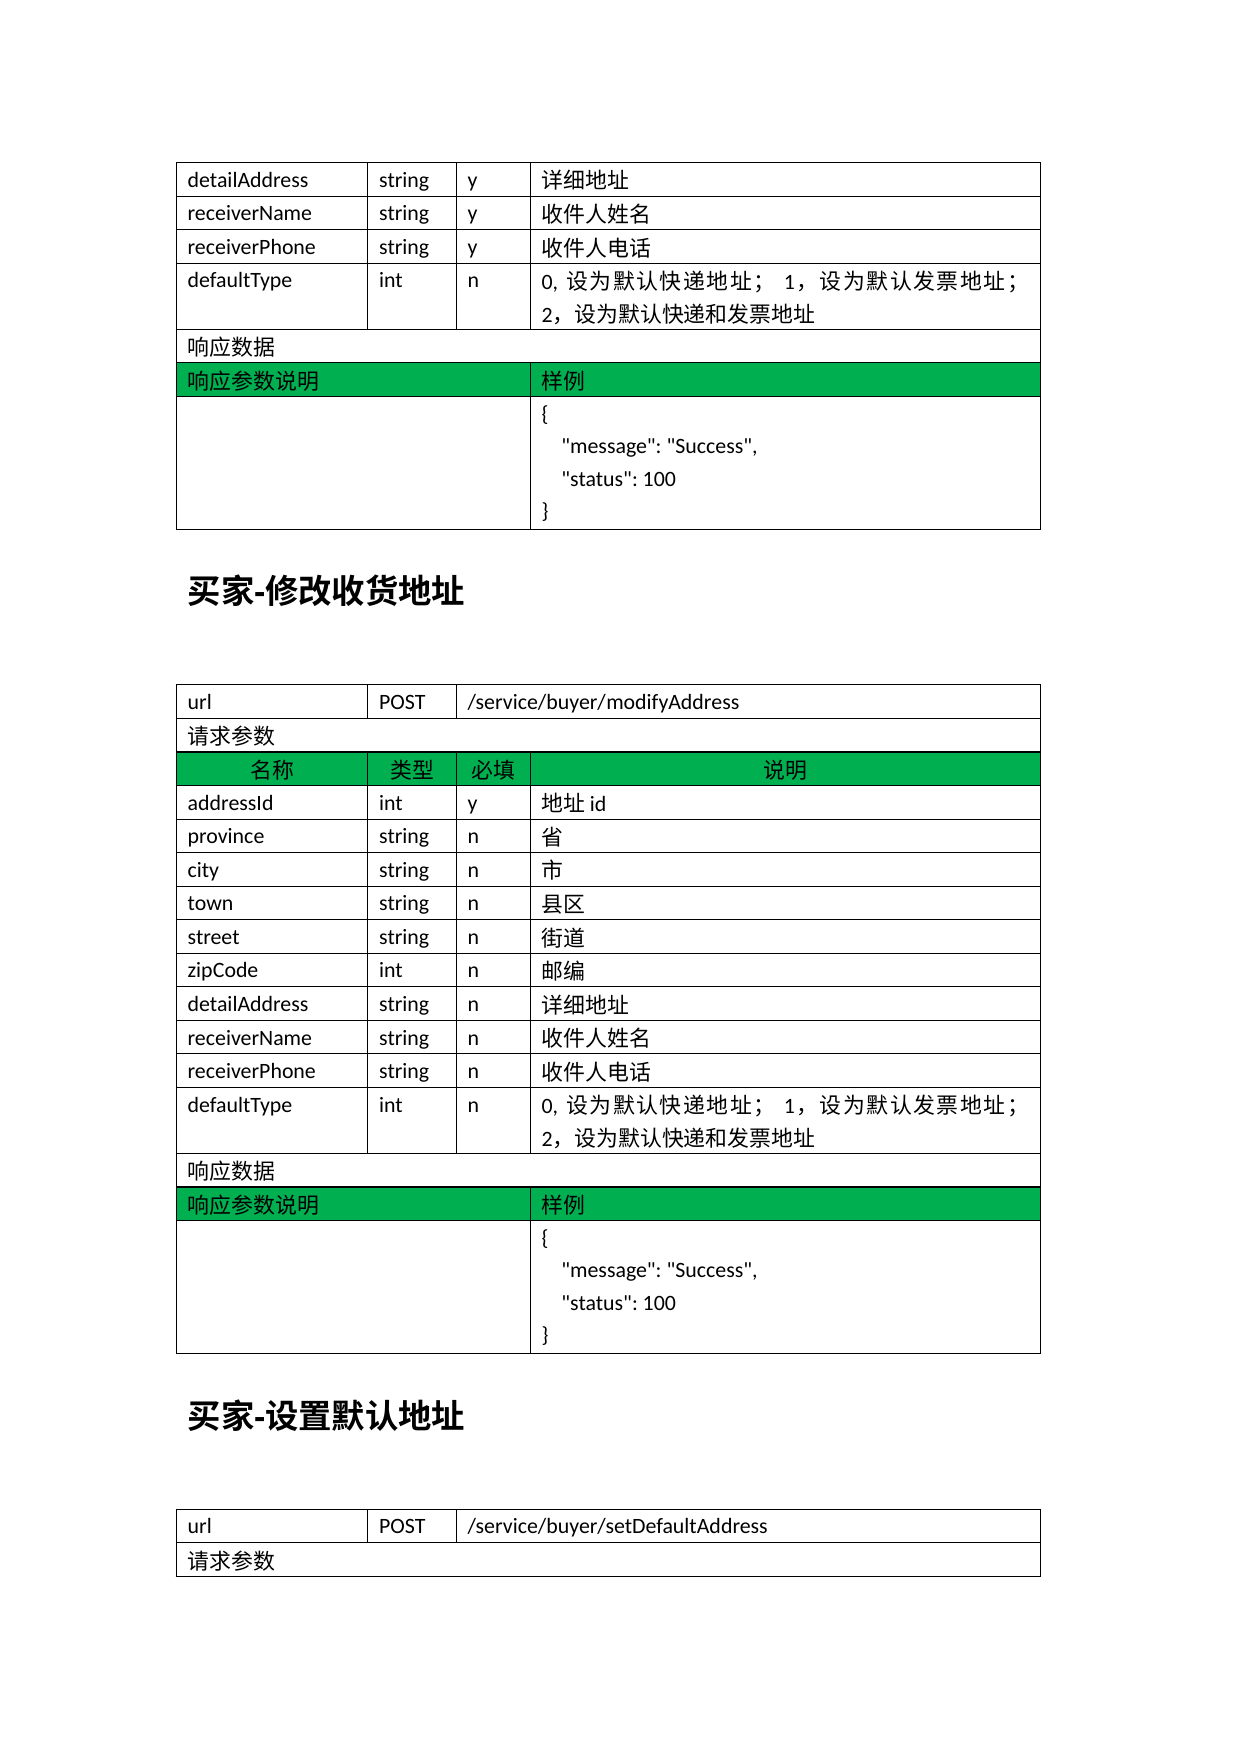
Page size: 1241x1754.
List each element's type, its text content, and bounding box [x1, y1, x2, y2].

table_cell int [368, 1088, 456, 1153]
table_cell string [368, 163, 456, 196]
table_header POST [368, 1510, 456, 1542]
table_cell string [368, 230, 456, 263]
table_cell 响应参数说明 [177, 1188, 530, 1220]
table_header url [177, 1510, 367, 1542]
table_cell 邮编 [531, 954, 1040, 986]
table_cell string [368, 920, 456, 953]
table_cell n [457, 920, 530, 953]
table_cell 名称 [177, 753, 367, 785]
table_cell y [457, 786, 530, 818]
table_cell receiverName [177, 197, 367, 229]
table_cell 请求参数 [177, 1543, 1040, 1576]
table_cell n [457, 887, 530, 919]
table_cell string [368, 820, 456, 852]
table_cell string [368, 853, 456, 886]
table_cell 收件人姓名 [531, 1021, 1040, 1053]
table_cell 县区 [531, 887, 1040, 919]
table_cell 0, 设为默认快递地址； 1，设为默认发票地址； 2，设为默认快递和发票地址 [531, 1088, 1040, 1153]
table_header url [177, 685, 367, 718]
table_cell addressId [177, 786, 367, 818]
table_cell y [457, 230, 530, 263]
table_cell 响应数据 [177, 330, 1040, 362]
table_cell 响应参数说明 [177, 363, 530, 396]
table_header /service/buyer/modifyAddress [457, 685, 1040, 718]
table_header /service/buyer/setDefaultAddress [457, 1510, 1040, 1542]
table_cell int [368, 786, 456, 818]
table_cell string [368, 987, 456, 1020]
table_cell detailAddress [177, 163, 367, 196]
table_header POST [368, 685, 456, 718]
table_cell y [457, 163, 530, 196]
table_cell n [457, 264, 530, 329]
table_cell n [457, 820, 530, 852]
table_cell 收件人电话 [531, 230, 1040, 263]
table_cell n [457, 987, 530, 1020]
table_cell int [368, 954, 456, 986]
table_cell 省 [531, 820, 1040, 852]
table_cell n [457, 954, 530, 986]
table_cell [177, 397, 530, 529]
table_cell zipCode [177, 954, 367, 986]
table_cell 必填 [457, 753, 530, 785]
subtitle 买家-修改收货地址 [187, 557, 1053, 622]
table_cell { "message": "Success", "status": 100 } [531, 397, 1040, 529]
table_cell 样例 [531, 1188, 1040, 1220]
table_cell { "message": "Success", "status": 100 } [531, 1221, 1040, 1353]
table_cell int [368, 264, 456, 329]
table_cell 街道 [531, 920, 1040, 953]
table_cell string [368, 197, 456, 229]
table_cell defaultType [177, 1088, 367, 1153]
table_cell 说明 [531, 753, 1040, 785]
table_cell receiverPhone [177, 230, 367, 263]
table_cell n [457, 1054, 530, 1087]
table_cell 0, 设为默认快递地址； 1，设为默认发票地址； 2，设为默认快递和发票地址 [531, 264, 1040, 329]
table_cell string [368, 1054, 456, 1087]
table_cell detailAddress [177, 987, 367, 1020]
table_cell receiverPhone [177, 1054, 367, 1087]
table_cell 地址id [531, 786, 1040, 818]
table_cell 样例 [531, 363, 1040, 396]
subtitle 买家-设置默认地址 [187, 1381, 1053, 1446]
table_cell n [457, 1021, 530, 1053]
table_cell receiverName [177, 1021, 367, 1053]
table_cell 响应数据 [177, 1154, 1040, 1186]
table_cell 市 [531, 853, 1040, 886]
table_cell string [368, 887, 456, 919]
table_cell 详细地址 [531, 987, 1040, 1020]
table_cell n [457, 1088, 530, 1153]
table_cell province [177, 820, 367, 852]
table_cell 请求参数 [177, 719, 1040, 751]
table_cell 收件人电话 [531, 1054, 1040, 1087]
table_cell 详细地址 [531, 163, 1040, 196]
table_cell 类型 [368, 753, 456, 785]
table_cell street [177, 920, 367, 953]
table_cell string [368, 1021, 456, 1053]
table_cell city [177, 853, 367, 886]
table_cell 收件人姓名 [531, 197, 1040, 229]
table_cell n [457, 853, 530, 886]
table_cell [177, 1221, 530, 1353]
table_cell y [457, 197, 530, 229]
table_cell defaultType [177, 264, 367, 329]
table_cell town [177, 887, 367, 919]
